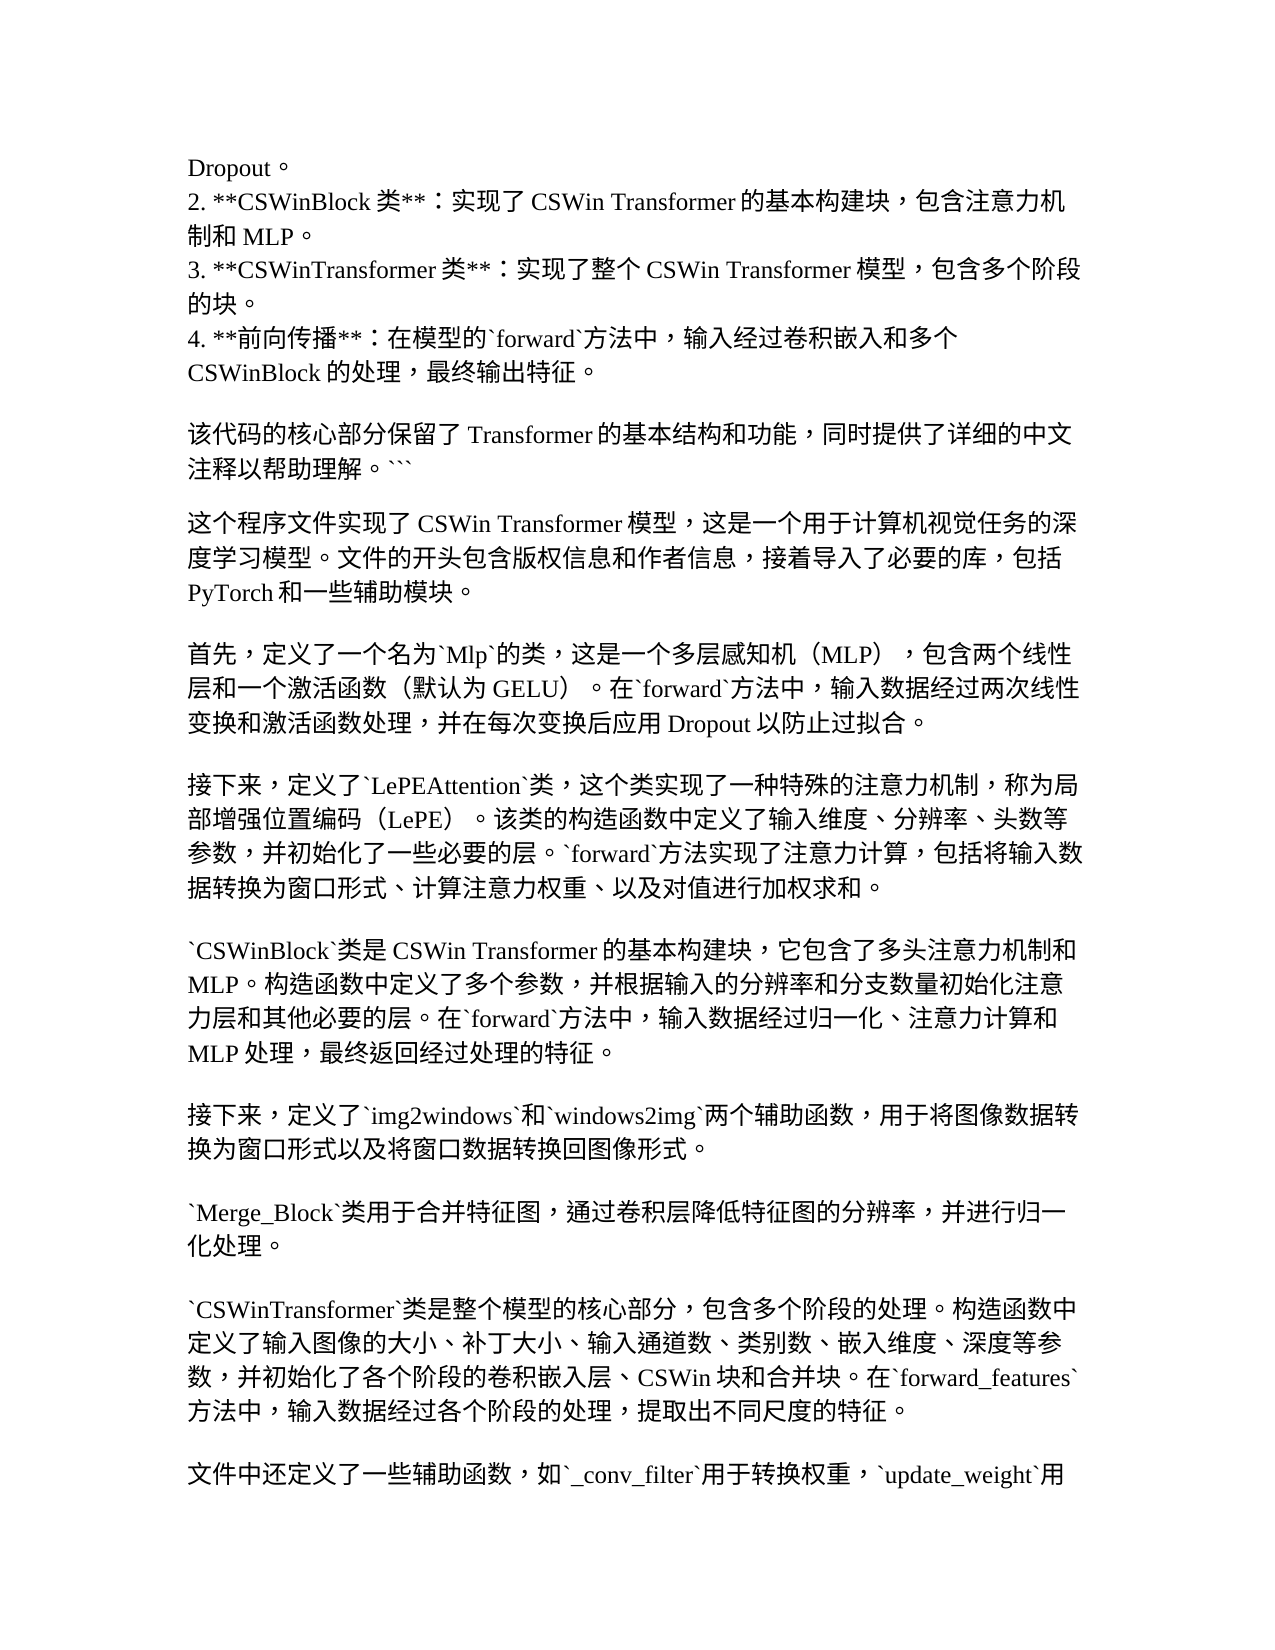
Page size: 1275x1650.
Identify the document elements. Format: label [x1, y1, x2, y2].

text [187, 150, 1087, 485]
text [187, 506, 1087, 1491]
